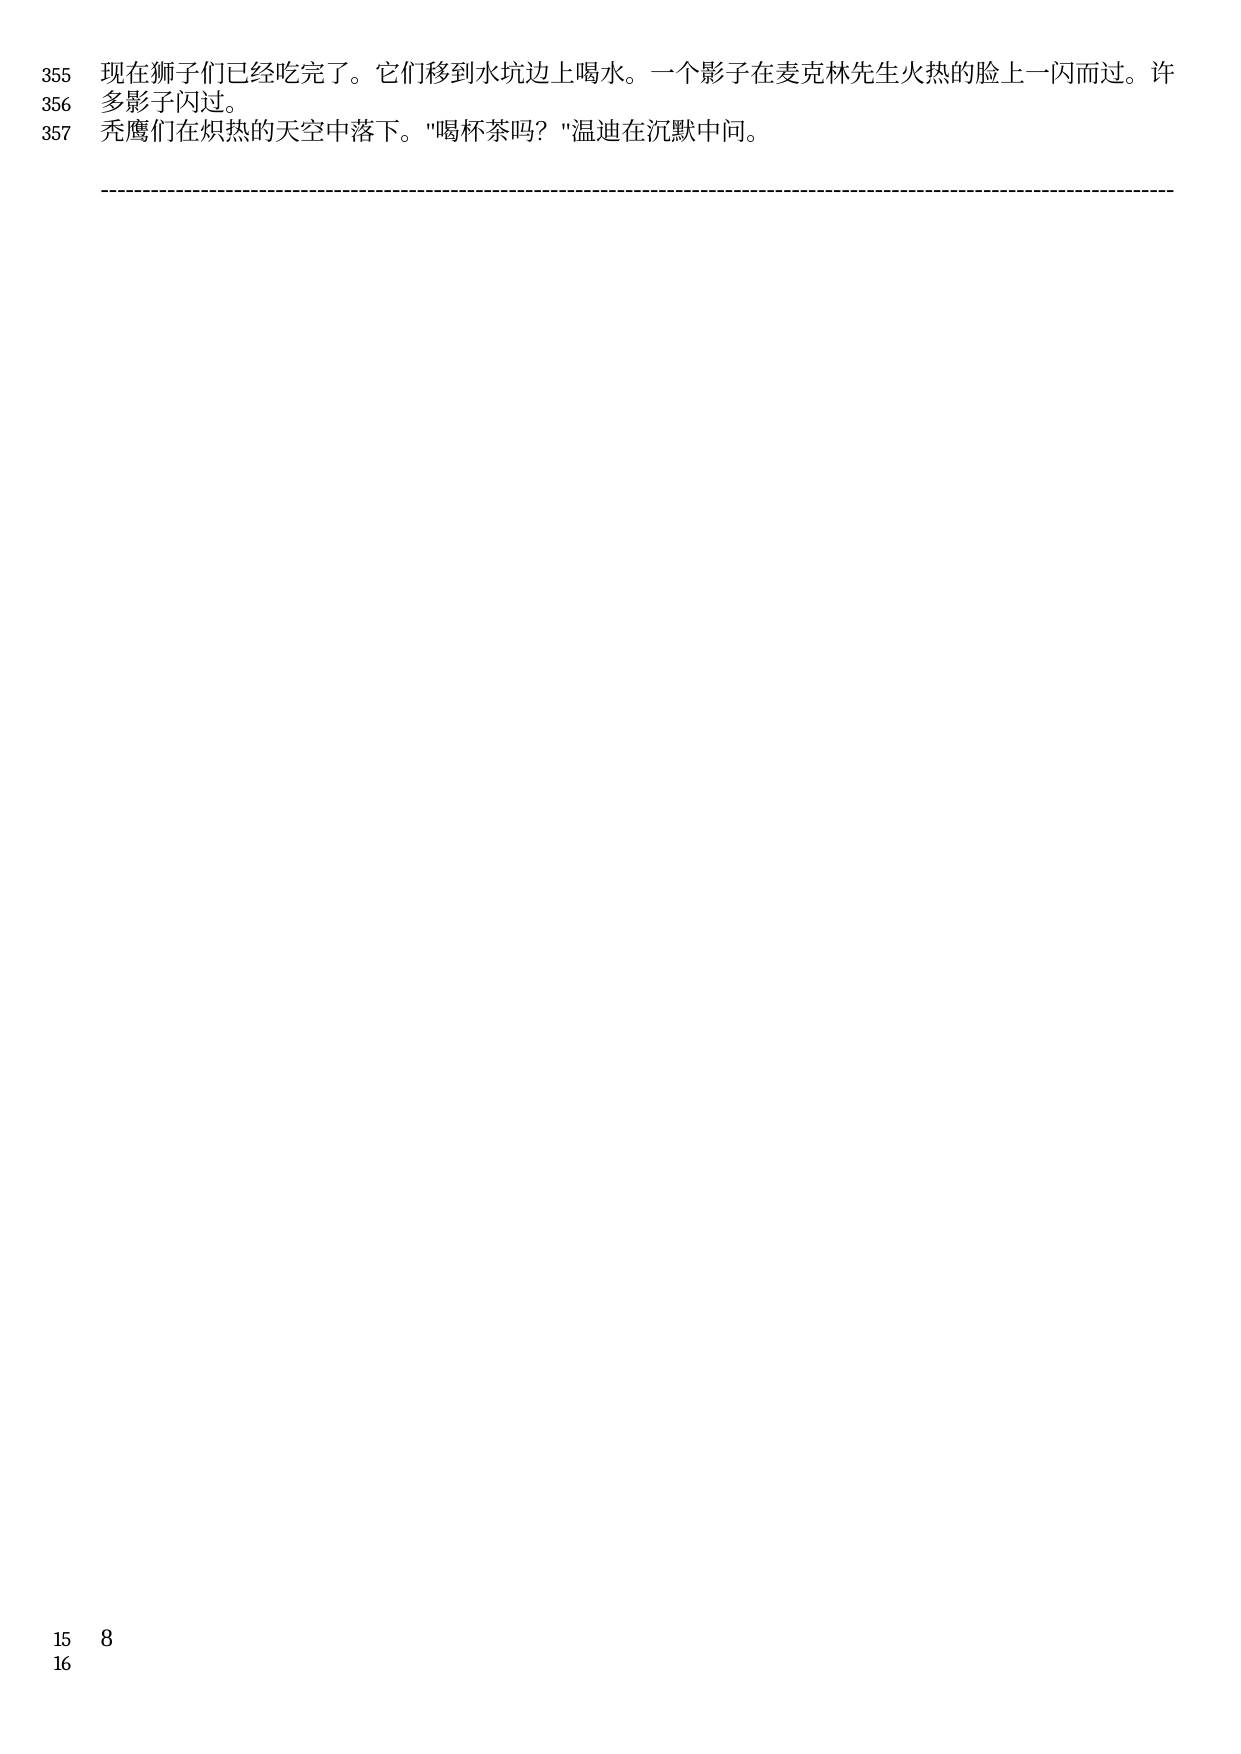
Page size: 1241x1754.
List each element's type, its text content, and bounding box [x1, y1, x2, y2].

text 秃鹰们在炽热的天空中落下。"喝杯茶吗？"温迪在沉默中问。 [100, 117, 1181, 145]
text --------------------------------------------------------------------------------------------------------------------------------- [100, 174, 1181, 203]
text 现在狮子们已经吃完了。它们移到水坑边上喝水。一个影子在麦克林先生火热的脸上一闪而过。许多影子闪过。 [100, 59, 1181, 117]
